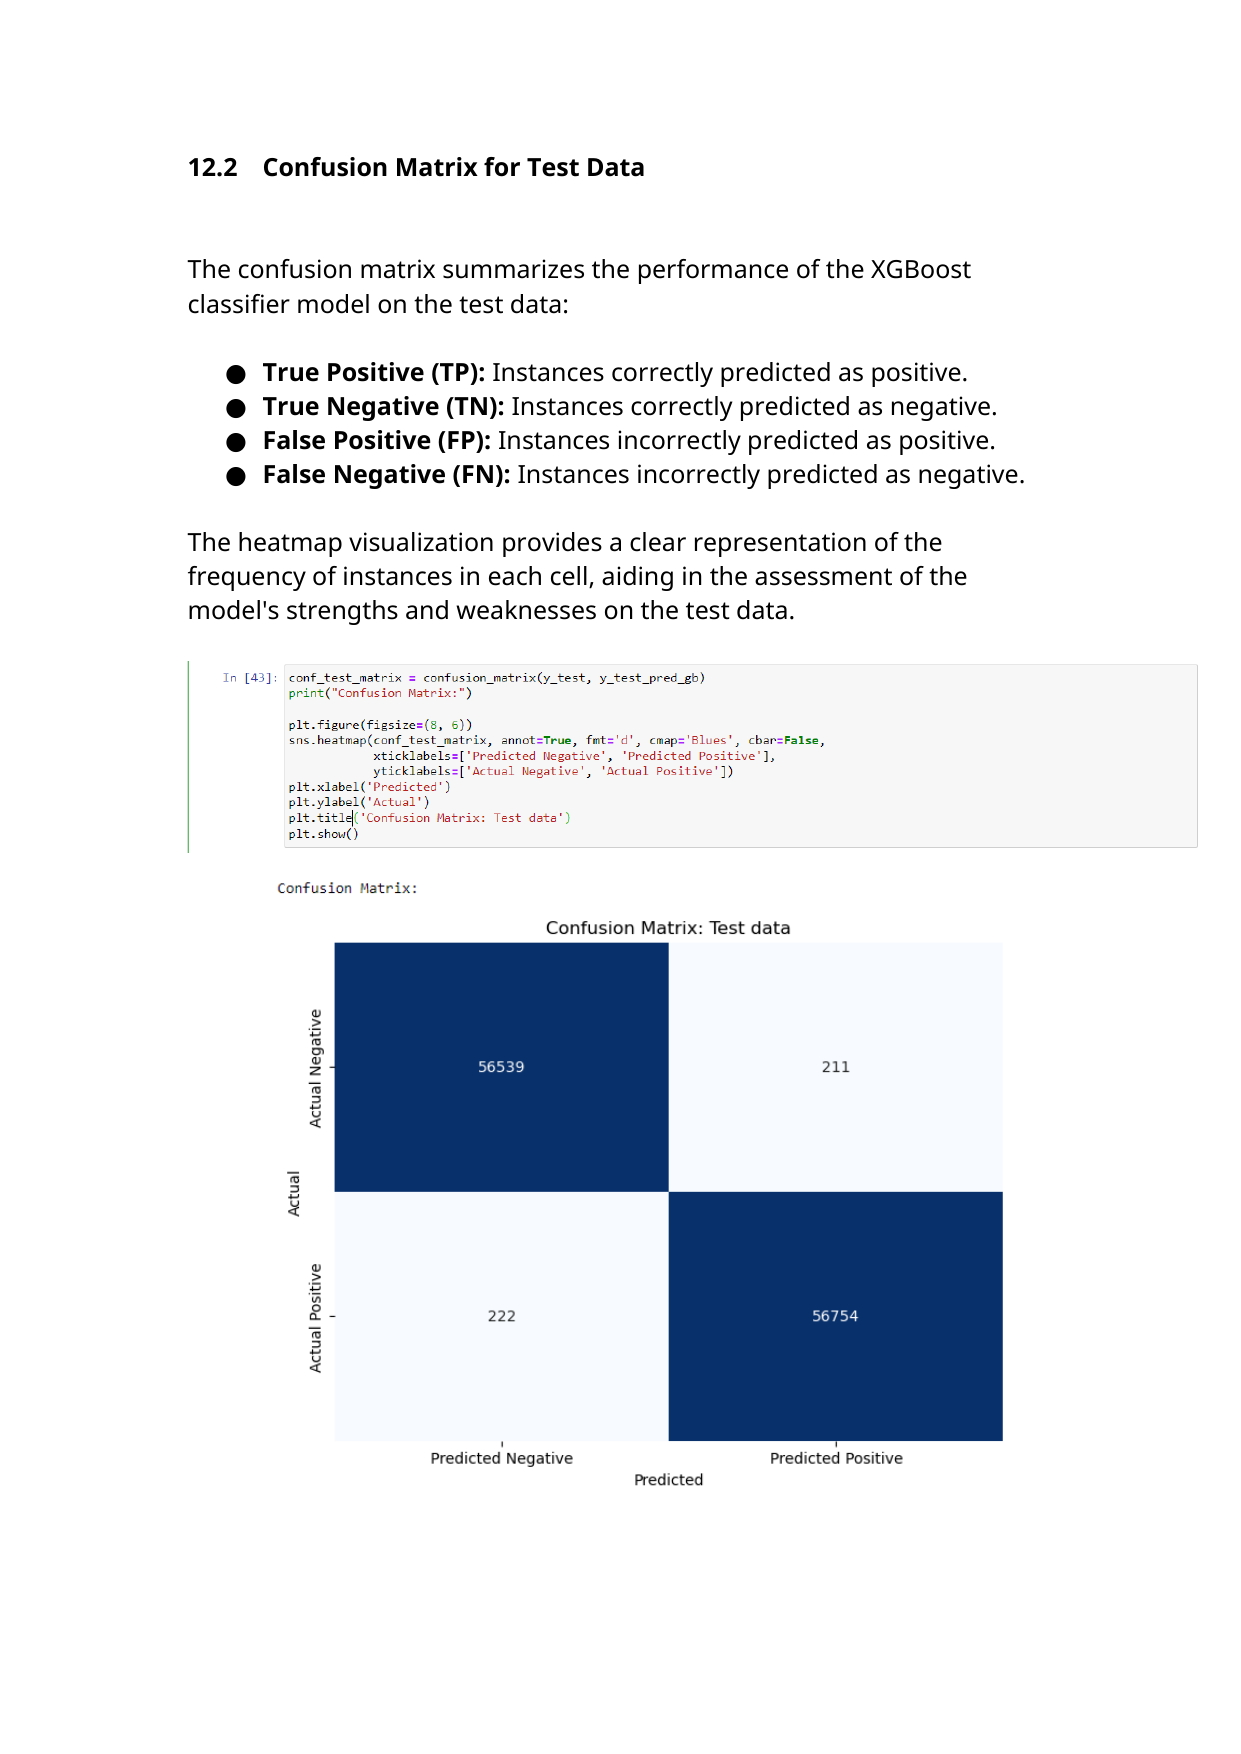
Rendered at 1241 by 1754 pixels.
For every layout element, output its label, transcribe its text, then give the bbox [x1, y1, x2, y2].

picture [187, 878, 1158, 1495]
list True Negative (TN): Instances correctly predicted as negative. [225, 388, 1053, 422]
text The heatmap visualization provides a clear representation of the frequency of instances in each cell, aiding in the assessment of the model's strengths and weaknesses on the test data. [187, 525, 1053, 627]
list False Positive (FP): Instances incorrectly predicted as positive. [225, 422, 1053, 457]
list False Negative (FN): Instances incorrectly predicted as negative. [225, 457, 1053, 491]
text The confusion matrix summarizes the performance of the XGBoost classifier model on the test data: [187, 252, 1053, 320]
list True Positive (TP): Instances correctly predicted as positive. [225, 354, 1053, 388]
picture [187, 661, 1199, 853]
list Confusion Matrix for Test Data [187, 150, 1053, 184]
